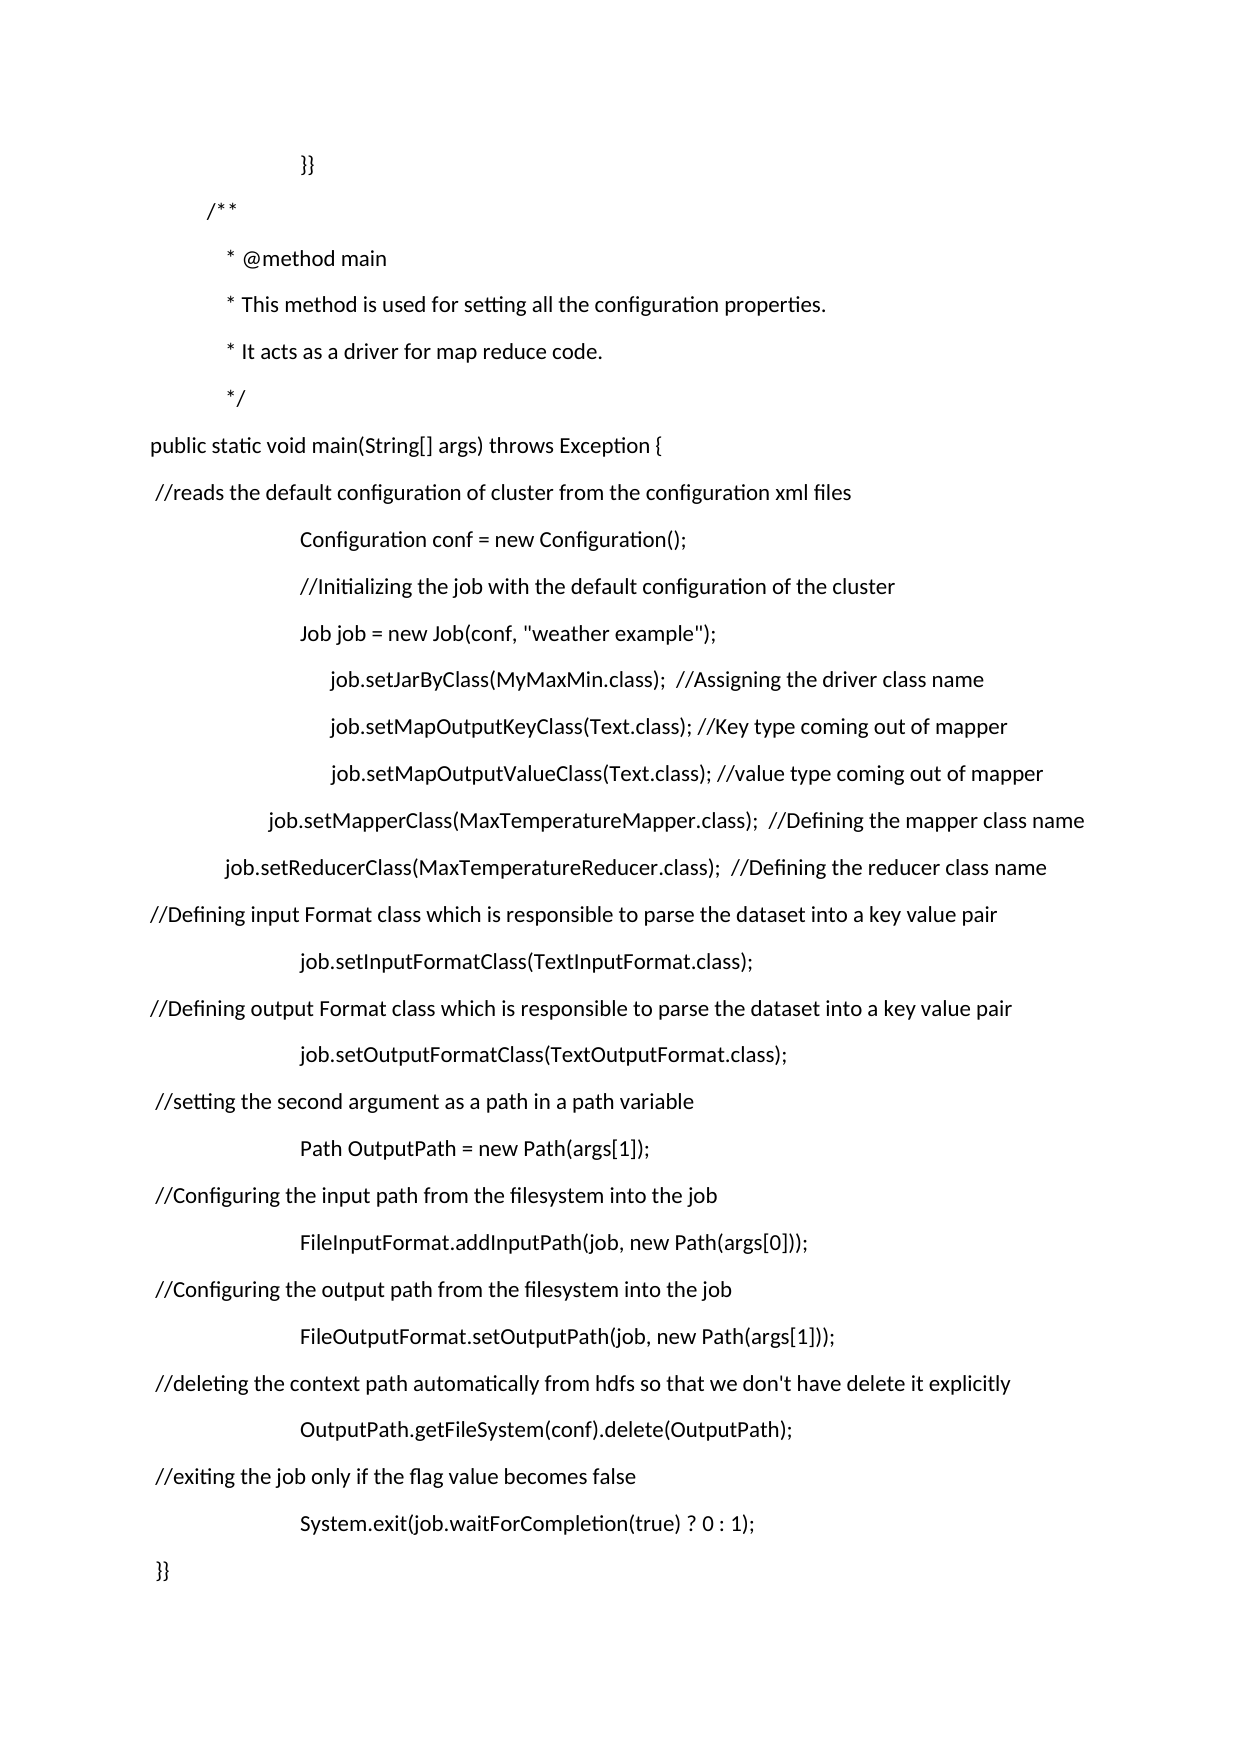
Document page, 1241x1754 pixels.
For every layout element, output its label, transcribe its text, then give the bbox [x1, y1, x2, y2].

text job.setMapperClass(MaxTemperatureMapper.class); //Defining the mapper class name [150, 806, 1090, 834]
text Job job = new Job(conf, "weather example"); [150, 619, 1090, 647]
text */ [150, 384, 1090, 412]
text Path OutputPath = new Path(args[1]); [150, 1134, 1090, 1162]
text //Defining output Format class which is responsible to parse the dataset into a key value pair [150, 994, 1090, 1022]
text //Configuring the output path from the filesystem into the job [150, 1275, 1090, 1303]
text //setting the second argument as a path in a path variable [150, 1087, 1090, 1116]
text job.setMapOutputKeyClass(Text.class); //Key type coming out of mapper [150, 712, 1090, 741]
text * It acts as a driver for map reduce code. [150, 337, 1090, 366]
text Configuration conf = new Configuration(); [150, 525, 1090, 553]
text /** [150, 197, 1090, 225]
text }} [150, 1556, 1090, 1584]
text OutputPath.getFileSystem(conf).delete(OutputPath); [150, 1416, 1090, 1444]
text }} [150, 150, 1090, 178]
text job.setOutputFormatClass(TextOutputFormat.class); [150, 1041, 1090, 1069]
text //exiting the job only if the flag value becomes false [150, 1462, 1090, 1491]
text FileInputFormat.addInputPath(job, new Path(args[0])); [150, 1228, 1090, 1256]
text //deleting the context path automatically from hdfs so that we don't have delete it explicitly [150, 1369, 1090, 1397]
text FileOutputFormat.setOutputPath(job, new Path(args[1])); [150, 1322, 1090, 1350]
text public static void main(String[] args) throws Exception { [150, 431, 1090, 459]
text //Initializing the job with the default configuration of the cluster [150, 572, 1090, 600]
text job.setReducerClass(MaxTemperatureReducer.class); //Defining the reducer class name [150, 853, 1090, 881]
text //Configuring the input path from the filesystem into the job [150, 1181, 1090, 1209]
text //reads the default configuration of cluster from the configuration xml files [150, 478, 1090, 506]
text //Defining input Format class which is responsible to parse the dataset into a key value pair [150, 900, 1090, 928]
text job.setInputFormatClass(TextInputFormat.class); [150, 947, 1090, 975]
text job.setMapOutputValueClass(Text.class); //value type coming out of mapper [150, 759, 1090, 787]
text job.setJarByClass(MyMaxMin.class); //Assigning the driver class name [150, 666, 1090, 694]
text * This method is used for setting all the configuration properties. [150, 291, 1090, 319]
text * @method main [150, 244, 1090, 272]
text System.exit(job.waitForCompletion(true) ? 0 : 1); [150, 1509, 1090, 1537]
